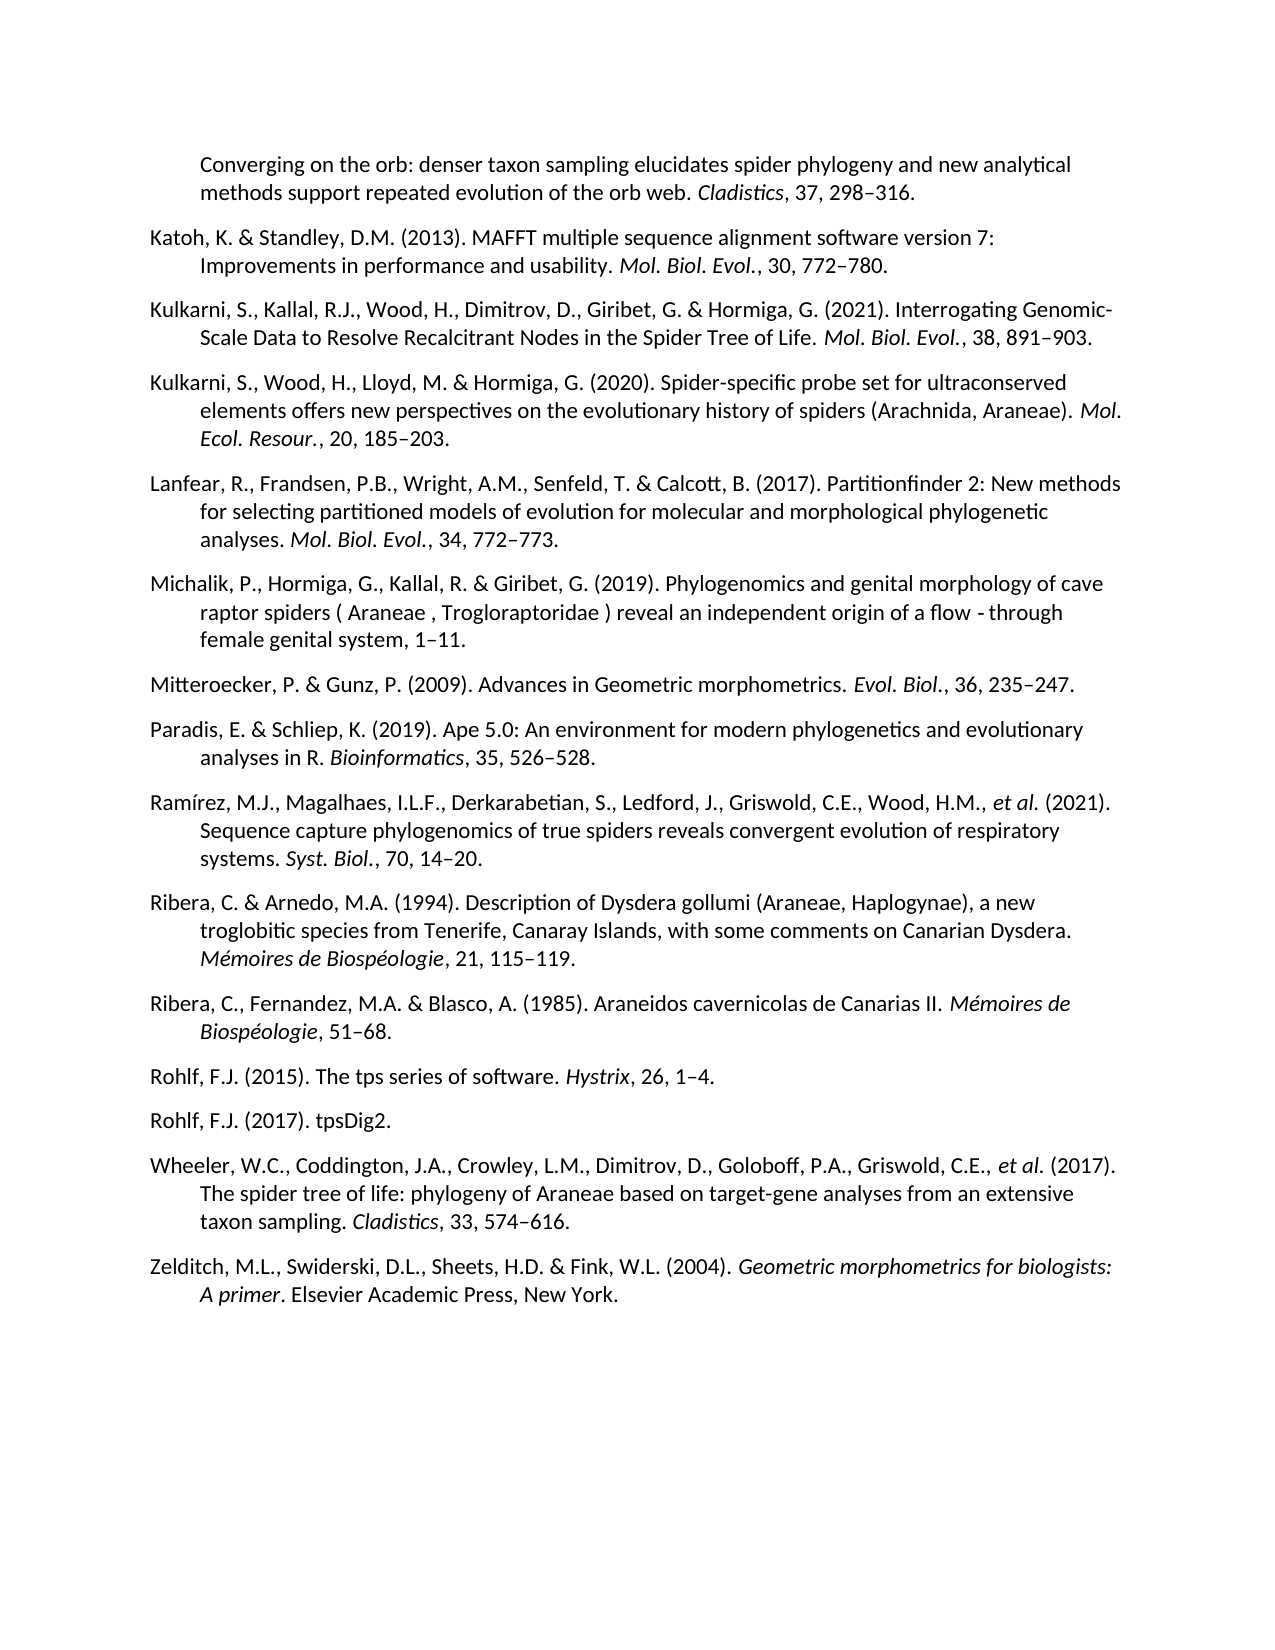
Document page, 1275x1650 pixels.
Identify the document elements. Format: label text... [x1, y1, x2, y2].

text Kulkarni, S., Wood, H., Lloyd, M. & Hormiga, G. (2020). Spider-specific probe set for ultraconserved elements offers new perspectives on the evolutionary history of spiders (Arachnida, Araneae). Mol. Ecol. Resour., 20, 185–203. [150, 368, 1125, 452]
text Ribera, C. & Arnedo, M.A. (1994). Description of Dysdera gollumi (Araneae, Haplogynae), a new troglobitic species from Tenerife, Canaray Islands, with some comments on Canarian Dysdera. Mémoires de Biospéologie, 21, 115–119. [150, 888, 1125, 972]
text Katoh, K. & Standley, D.M. (2013). MAFFT multiple sequence alignment software version 7: Improvements in performance and usability. Mol. Biol. Evol., 30, 772–780. [150, 223, 1125, 279]
text Lanfear, R., Frandsen, P.B., Wright, A.M., Senfeld, T. & Calcott, B. (2017). Partitionfinder 2: New methods for selecting partitioned models of evolution for molecular and morphological phylogenetic analyses. Mol. Biol. Evol., 34, 772–773. [150, 469, 1125, 553]
text Michalik, P., Hormiga, G., Kallal, R. & Giribet, G. (2019). Phylogenomics and genital morphology of cave raptor spiders ( Araneae , Trogloraptoridae ) reveal an independent origin of a flow ‐ through female genital system, 1–11. [150, 569, 1125, 654]
text Zelditch, M.L., Swiderski, D.L., Sheets, H.D. & Fink, W.L. (2004). Geometric morphometrics for biologists: A primer. Elsevier Academic Press, New York. [150, 1252, 1125, 1308]
text Paradis, E. & Schliep, K. (2019). Ape 5.0: An environment for modern phylogenetics and evolutionary analyses in R. Bioinformatics, 35, 526–528. [150, 715, 1125, 771]
text Kulkarni, S., Kallal, R.J., Wood, H., Dimitrov, D., Giribet, G. & Hormiga, G. (2021). Interrogating Genomic-Scale Data to Resolve Recalcitrant Nodes in the Spider Tree of Life. Mol. Biol. Evol., 38, 891–903. [150, 295, 1125, 351]
text Mitteroecker, P. & Gunz, P. (2009). Advances in Geometric morphometrics. Evol. Biol., 36, 235–247. [150, 670, 1125, 698]
text Wheeler, W.C., Coddington, J.A., Crowley, L.M., Dimitrov, D., Goloboff, P.A., Griswold, C.E., et al. (2017). The spider tree of life: phylogeny of Araneae based on target-gene analyses from an extensive taxon sampling. Cladistics, 33, 574–616. [150, 1151, 1125, 1235]
text Rohlf, F.J. (2017). tpsDig2. [150, 1107, 1125, 1134]
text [150, 150, 1125, 206]
text Rohlf, F.J. (2015). The tps series of software. Hystrix, 26, 1–4. [150, 1062, 1125, 1090]
text Ribera, C., Fernandez, M.A. & Blasco, A. (1985). Araneidos cavernicolas de Canarias II. Mémoires de Biospéologie, 51–68. [150, 989, 1125, 1045]
text Ramírez, M.J., Magalhaes, I.L.F., Derkarabetian, S., Ledford, J., Griswold, C.E., Wood, H.M., et al. (2021). Sequence capture phylogenomics of true spiders reveals convergent evolution of respiratory systems. Syst. Biol., 70, 14–20. [150, 788, 1125, 872]
